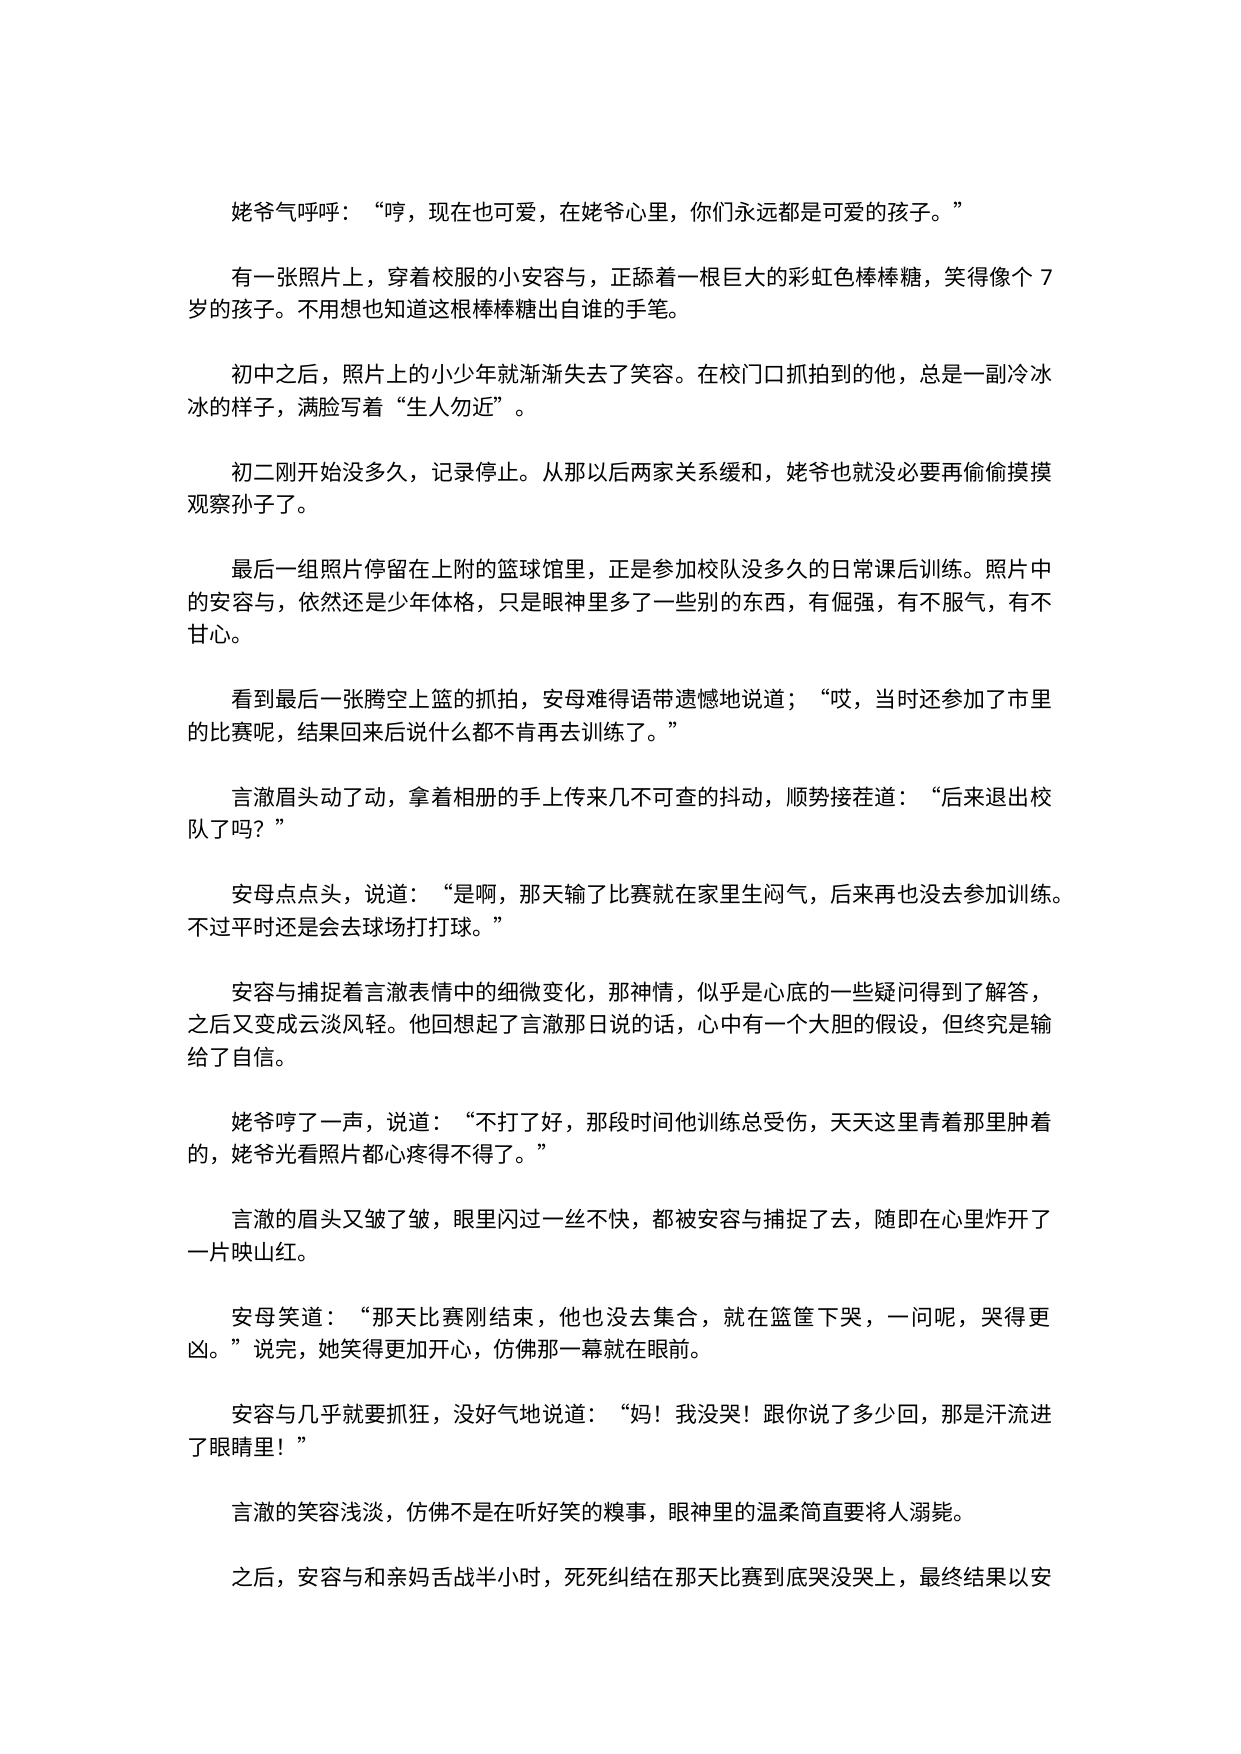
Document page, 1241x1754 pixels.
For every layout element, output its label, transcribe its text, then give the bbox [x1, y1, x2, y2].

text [187, 1559, 1053, 1592]
text 言澈眉头动了动，拿着相册的手上传来几不可查的抖动，顺势接茬道：“后来退出校队了吗？” [187, 779, 1053, 844]
text 安容与捕捉着言澈表情中的细微变化，那神情，似乎是心底的一些疑问得到了解答，之后又变成云淡风轻。他回想起了言澈那日说的话，心中有一个大胆的假设，但终究是输给了自信。 [187, 974, 1053, 1072]
text 有一张照片上，穿着校服的小安容与，正舔着一根巨大的彩虹色棒棒糖，笑得像个7岁的孩子。不用想也知道这根棒棒糖出自谁的手笔。 [187, 259, 1053, 324]
text 安容与几乎就要抓狂，没好气地说道：“妈！我没哭！跟你说了多少回，那是汗流进了眼睛里！” [187, 1397, 1053, 1462]
text 最后一组照片停留在上附的篮球馆里，正是参加校队没多久的日常课后训练。照片中的安容与，依然还是少年体格，只是眼神里多了一些别的东西，有倔强，有不服气，有不甘心。 [187, 552, 1053, 649]
text 安母笑道：“那天比赛刚结束，他也没去集合，就在篮筐下哭，一问呢，哭得更凶。”说完，她笑得更加开心，仿佛那一幕就在眼前。 [187, 1299, 1053, 1364]
text 安母点点头，说道：“是啊，那天输了比赛就在家里生闷气，后来再也没去参加训练。不过平时还是会去球场打打球。” [187, 877, 1053, 942]
text 初二刚开始没多久，记录停止。从那以后两家关系缓和，姥爷也就没必要再偷偷摸摸观察孙子了。 [187, 454, 1053, 519]
text 姥爷哼了一声，说道：“不打了好，那段时间他训练总受伤，天天这里青着那里肿着的，姥爷光看照片都心疼得不得了。” [187, 1104, 1053, 1169]
text 言澈的眉头又皱了皱，眼里闪过一丝不快，都被安容与捕捉了去，随即在心里炸开了一片映山红。 [187, 1202, 1053, 1267]
text 姥爷气呼呼：“哼，现在也可爱，在姥爷心里，你们永远都是可爱的孩子。” [187, 194, 1053, 227]
text 初中之后，照片上的小少年就渐渐失去了笑容。在校门口抓拍到的他，总是一副冷冰冰的样子，满脸写着“生人勿近”。 [187, 357, 1053, 422]
text 看到最后一张腾空上篮的抓拍，安母难得语带遗憾地说道；“哎，当时还参加了市里的比赛呢，结果回来后说什么都不肯再去训练了。” [187, 682, 1053, 747]
text 言澈的笑容浅淡，仿佛不是在听好笑的糗事，眼神里的温柔简直要将人溺毙。 [187, 1494, 1053, 1527]
